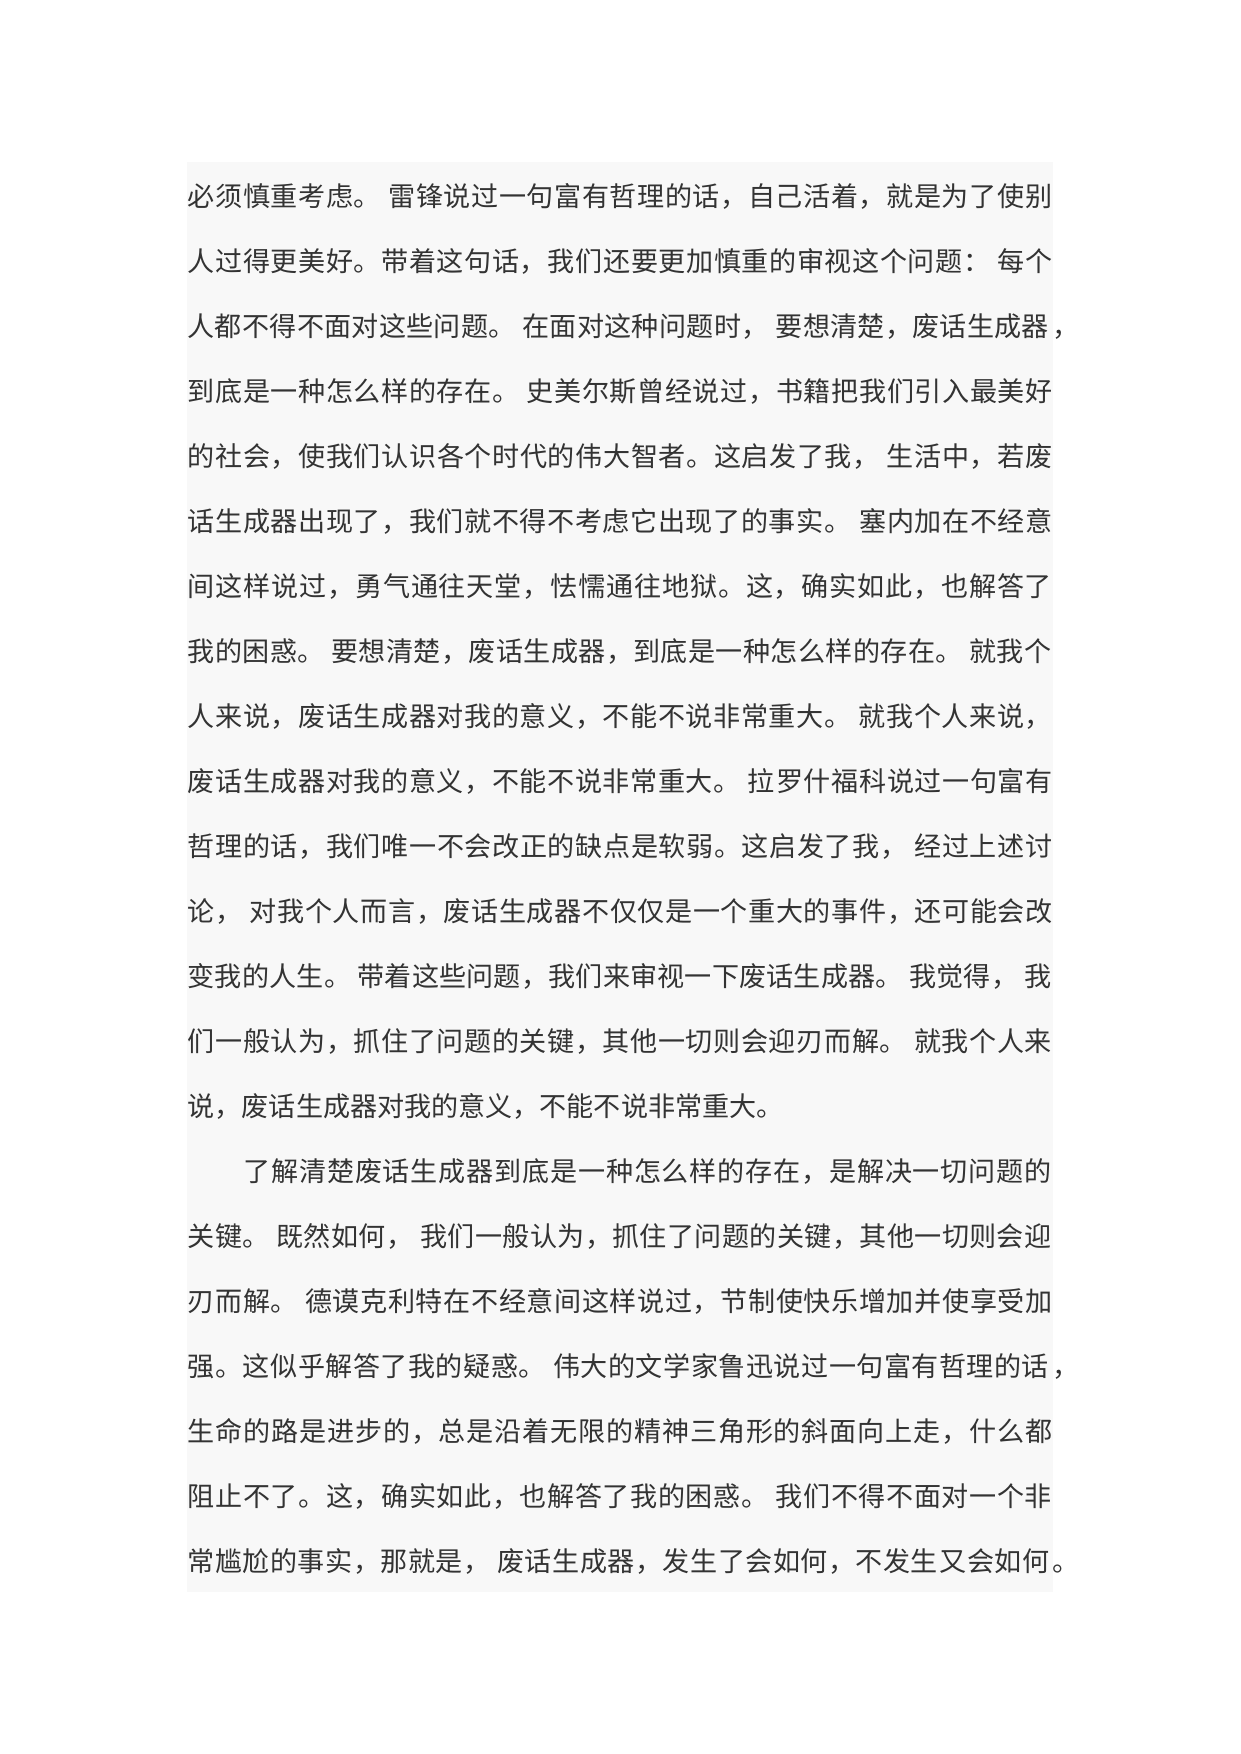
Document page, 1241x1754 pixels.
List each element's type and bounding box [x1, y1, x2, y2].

text [187, 1137, 1053, 1592]
text [187, 162, 1053, 1137]
